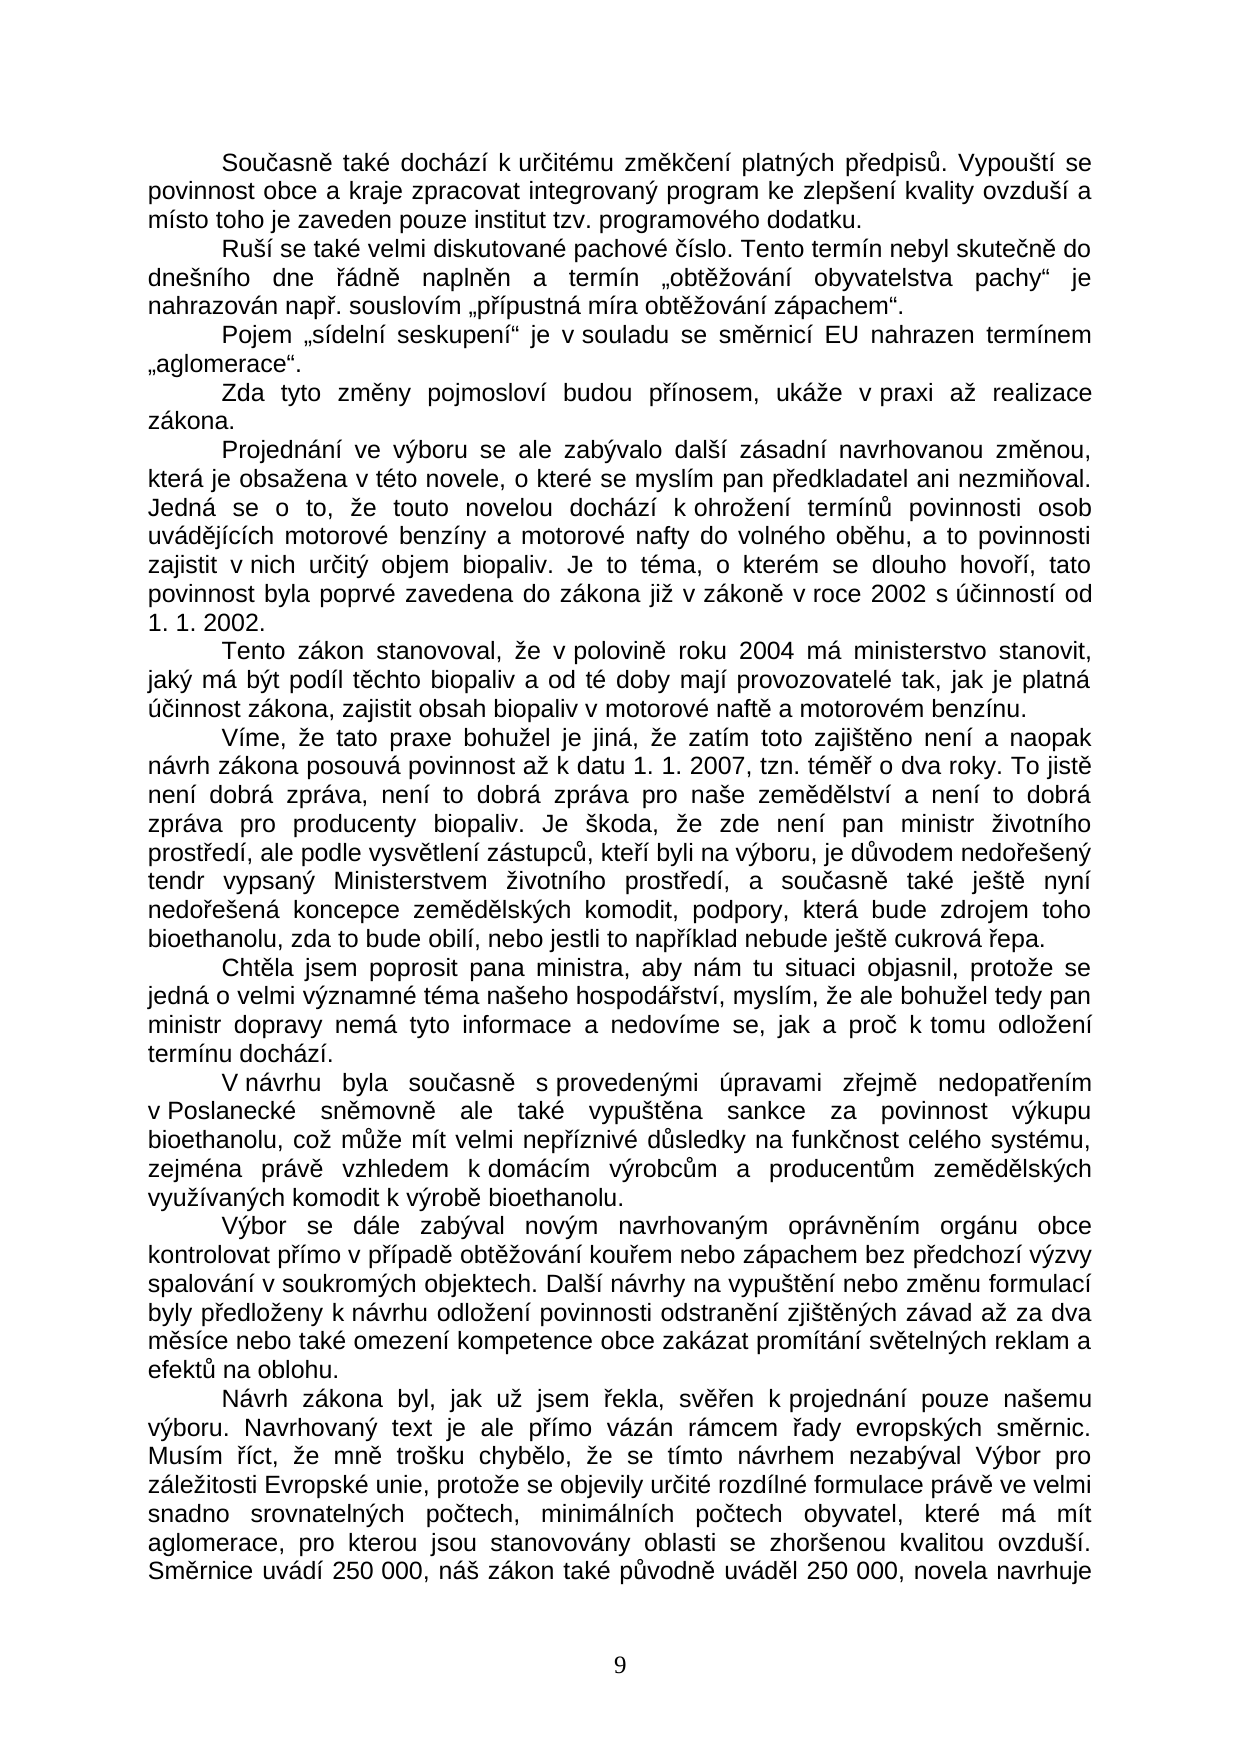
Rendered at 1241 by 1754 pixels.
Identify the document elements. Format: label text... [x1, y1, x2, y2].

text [148, 1384, 1093, 1585]
text Víme, že tato praxe bohužel je jiná, že zatím toto zajištěno není a naopak návrh zákona posouvá povinnost až k datu 1. 1. 2007, tzn. téměř o dva roky. To jistě není dobrá zpráva, není to dobrá zpráva pro naše zemědělství a není to dobrá zpráva pro producenty biopaliv. Je škoda, že zde není pan ministr životního prostředí, ale podle vysvětlení zástupců, kteří byli na výboru, je důvodem nedořešený tendr vypsaný Ministerstvem životního prostředí, a současně také ještě nyní nedořešená koncepce zemědělských komodit, podpory, která bude zdrojem toho bioethanolu, zda to bude obilí, nebo jestli to například nebude ještě cukrová řepa. [148, 723, 1093, 953]
text V návrhu byla současně s provedenými úpravami zřejmě nedopatřením v Poslanecké sněmovně ale také vypuštěna sankce za povinnost výkupu bioethanolu, což může mít velmi nepříznivé důsledky na funkčnost celého systému, zejména právě vzhledem k domácím výrobcům a producentům zemědělských využívaných komodit k výrobě bioethanolu. [148, 1068, 1093, 1211]
text Ruší se také velmi diskutované pachové číslo. Tento termín nebyl skutečně do dnešního dne řádně naplněn a termín „obtěžování obyvatelstva pachy“ je nahrazován např. souslovím „přípustná míra obtěžování zápachem“. [148, 234, 1093, 320]
text Chtěla jsem poprosit pana ministra, aby nám tu situaci objasnil, protože se jedná o velmi významné téma našeho hospodářství, myslím, že ale bohužel tedy pan ministr dopravy nemá tyto informace a nedovíme se, jak a proč k tomu odložení termínu dochází. [148, 953, 1093, 1068]
text Pojem „sídelní seskupení“ je v souladu se směrnicí EU nahrazen termínem „aglomerace“. [148, 320, 1093, 378]
text Projednání ve výboru se ale zabývalo další zásadní navrhovanou změnou, která je obsažena v této novele, o které se myslím pan předkladatel ani nezmiňoval. Jedná se o to, že touto novelou dochází k ohrožení termínů povinnosti osob uvádějících motorové benzíny a motorové nafty do volného oběhu, a to povinnosti zajistit v nich určitý objem biopaliv. Je to téma, o kterém se dlouho hovoří, tato povinnost byla poprvé zavedena do zákona již v zákoně v roce 2002 s účinností od 1. 1. 2002. [148, 435, 1093, 636]
text Výbor se dále zabýval novým navrhovaným oprávněním orgánu obce kontrolovat přímo v případě obtěžování kouřem nebo zápachem bez předchozí výzvy spalování v soukromých objektech. Další návrhy na vypuštění nebo změnu formulací byly předloženy k návrhu odložení povinnosti odstranění zjištěných závad až za dva měsíce nebo také omezení kompetence obce zakázat promítání světelných reklam a efektů na oblohu. [148, 1211, 1093, 1384]
text Současně také dochází k určitému změkčení platných předpisů. Vypouští se povinnost obce a kraje zpracovat integrovaný program ke zlepšení kvality ovzduší a místo toho je zaveden pouze institut tzv. programového dodatku. [148, 148, 1093, 234]
text Zda tyto změny pojmosloví budou přínosem, ukáže v praxi až realizace zákona. [148, 378, 1093, 435]
text Tento zákon stanovoval, že v polovině roku 2004 má ministerstvo stanovit, jaký má být podíl těchto biopaliv a od té doby mají provozovatelé tak, jak je platná účinnost zákona, zajistit obsah biopaliv v motorové naftě a motorovém benzínu. [148, 636, 1093, 723]
